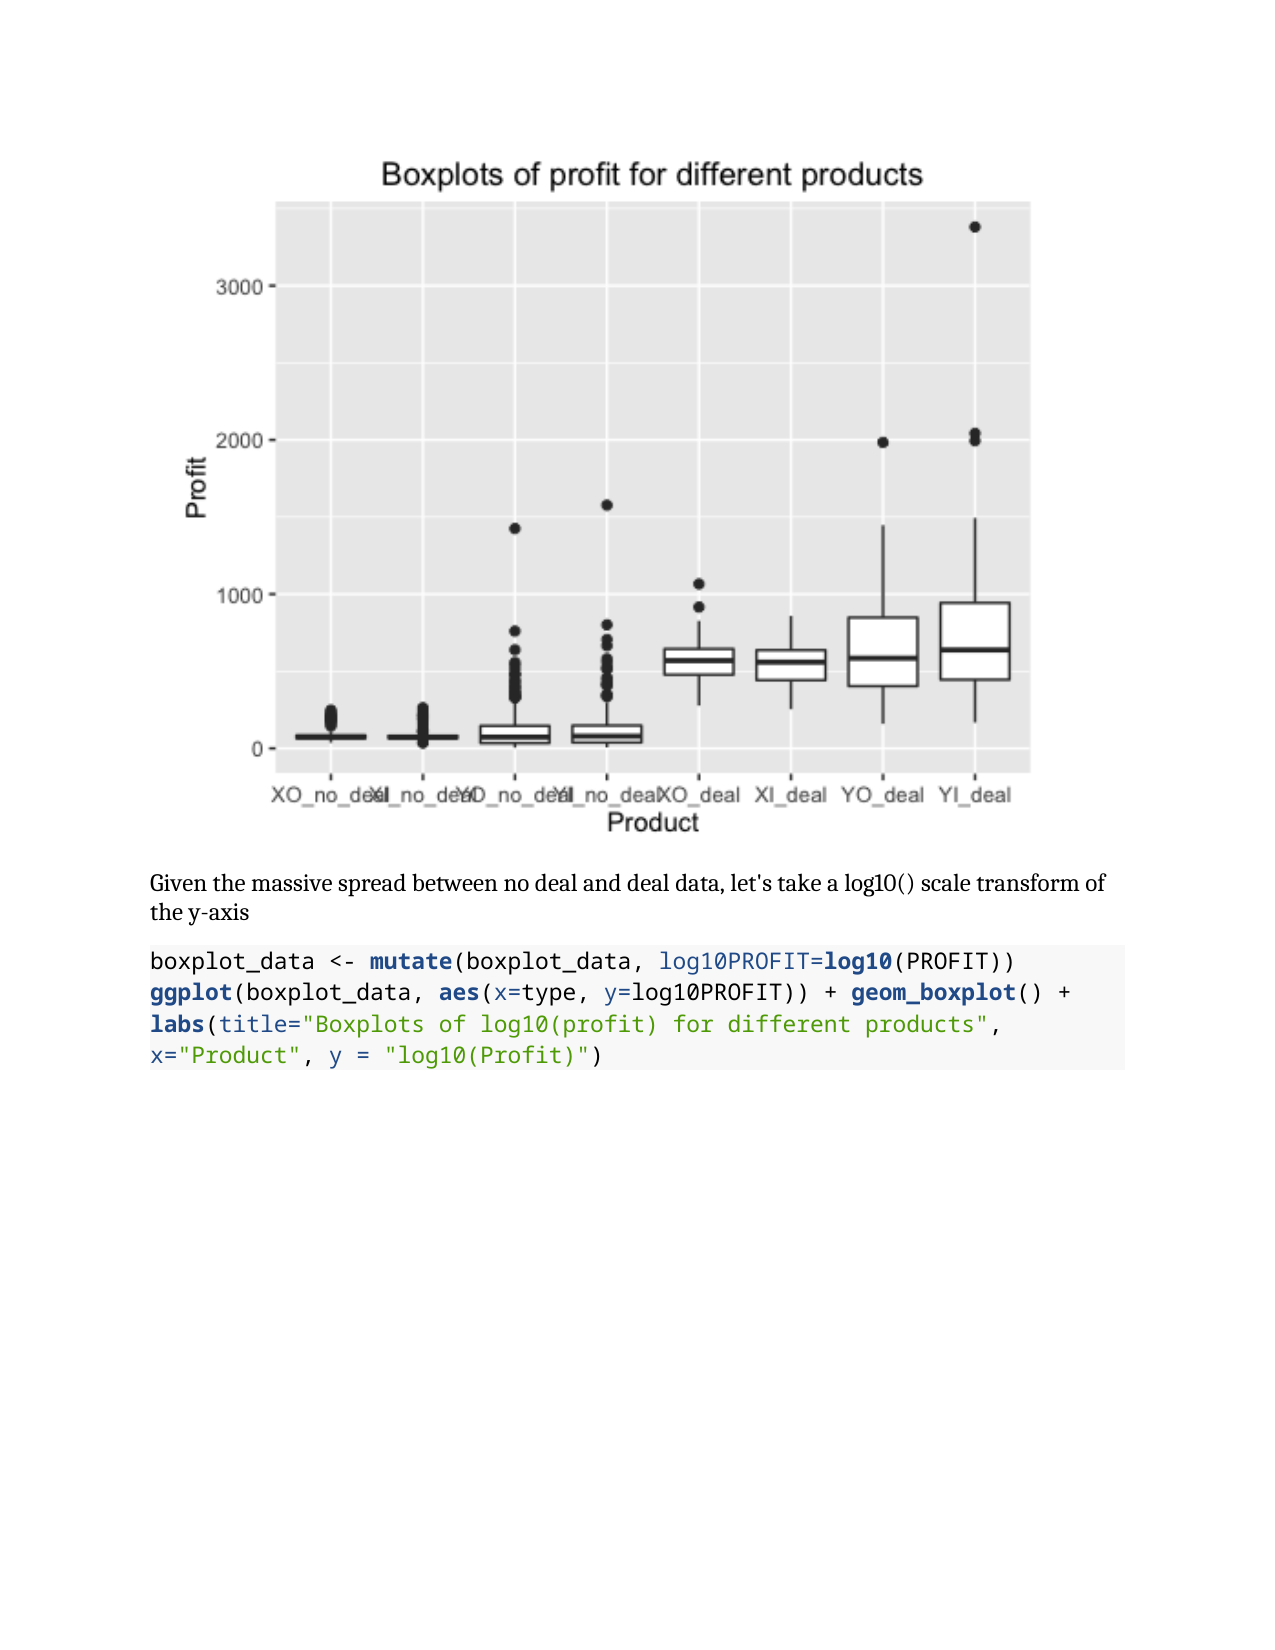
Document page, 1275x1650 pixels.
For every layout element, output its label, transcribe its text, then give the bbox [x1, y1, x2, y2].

text Given the massive spread between no deal and deal data, let's take a log10() scale transform of the y-axis [150, 869, 1125, 926]
text boxplot_data <- mutate(boxplot_data, log10PROFIT=log10(PROFIT)) ggplot(boxplot_data, aes(x=type, y=log10PROFIT)) + geom_boxplot() + labs(title="Boxplots of log10(profit) for different products", x="Product", y = "log10(Profit)") [150, 945, 1125, 1070]
picture [168, 150, 1044, 850]
